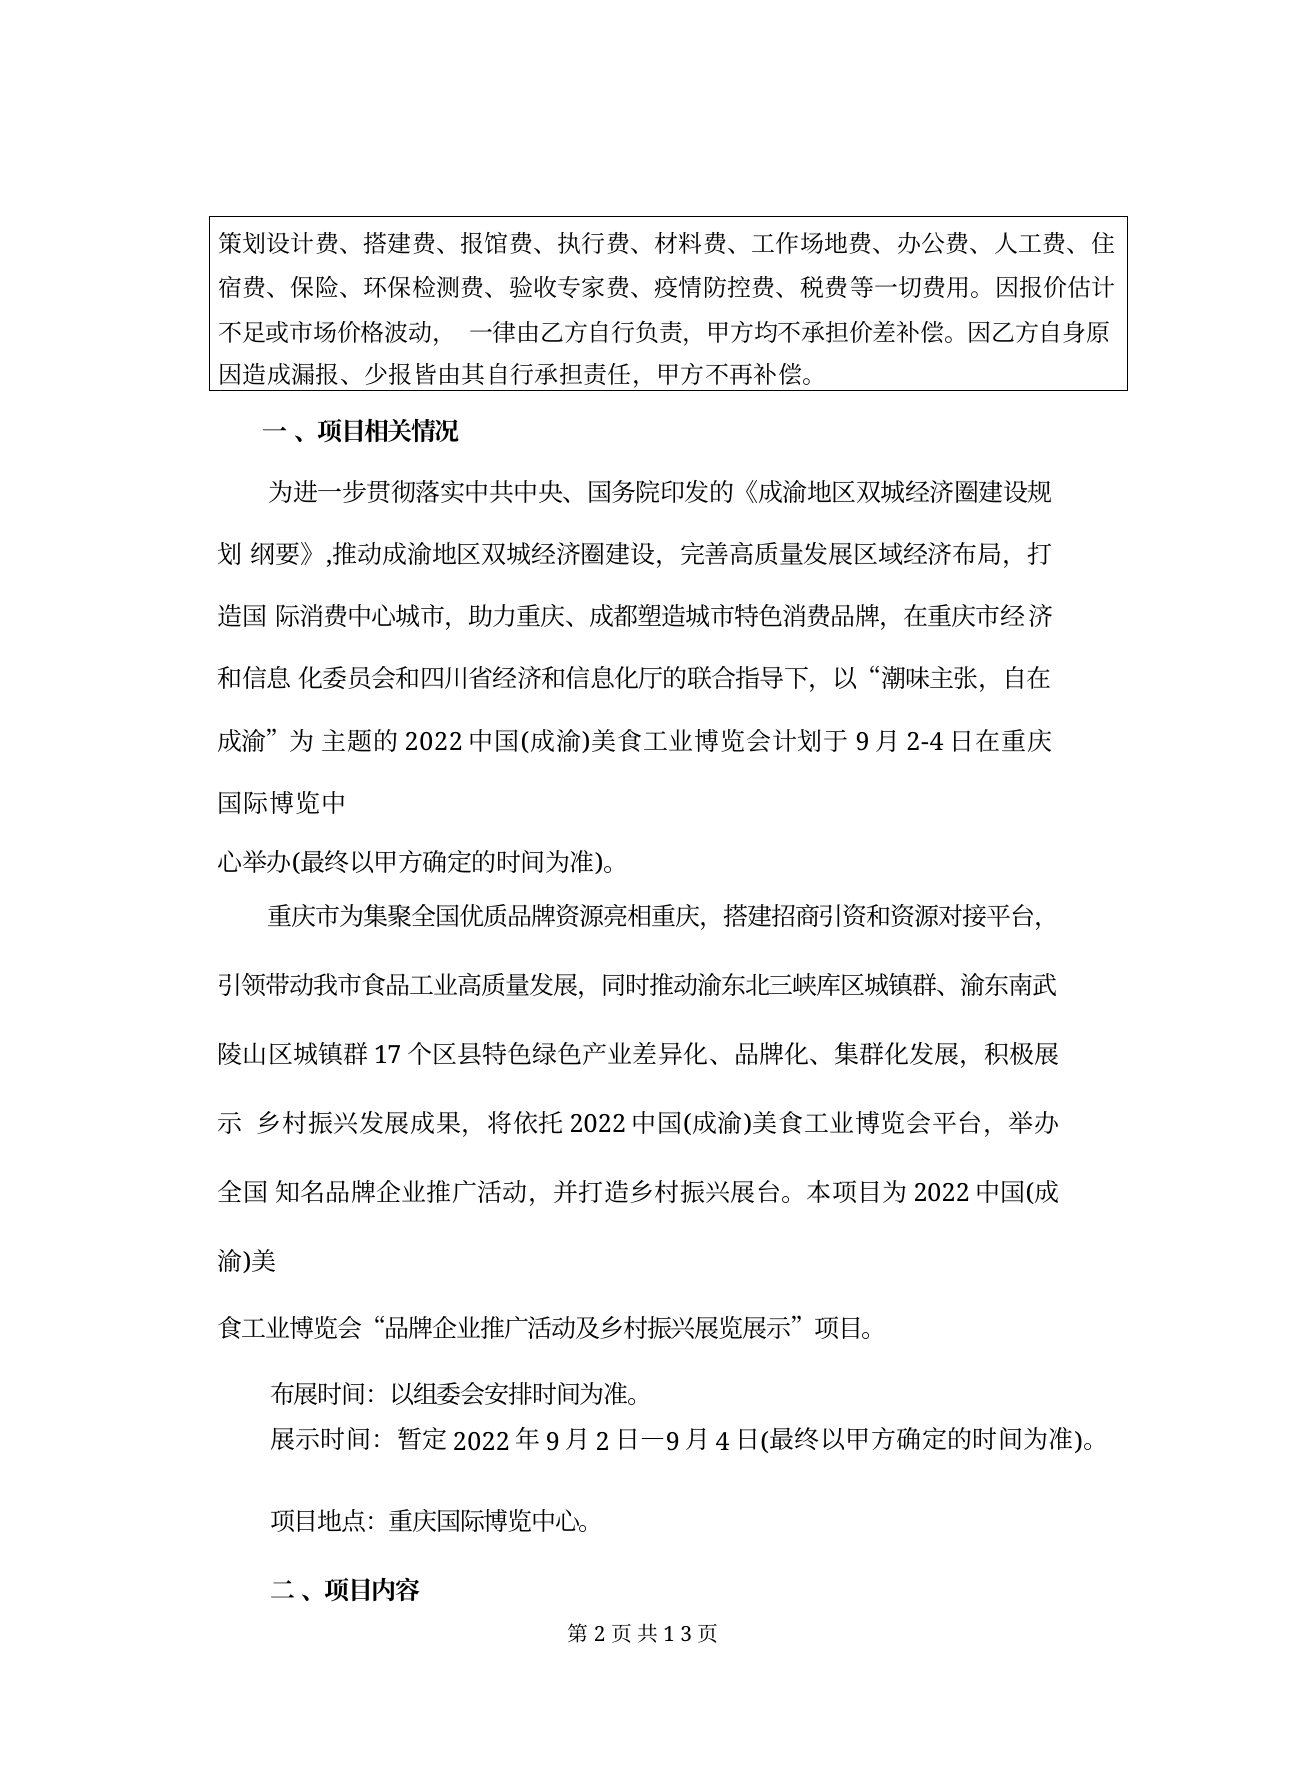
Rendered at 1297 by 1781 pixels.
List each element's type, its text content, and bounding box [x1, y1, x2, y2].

text 食工业博览会“品牌企业推广活动及乡村振兴展览展示”项目。 [218, 1311, 1129, 1344]
text 重庆市为集聚全国优质品牌资源亮相重庆，搭建招商引资和资源对接平台， 引领带动我市食品工业高质量发展，同时推动渝东北三峡库区城镇群、渝东南武 陵山区城镇群17个区县特色绿色产业差异化、品牌化、集群化发展，积极展示 乡村振兴发展成果，将依托2022中国(成渝)美食工业博览会平台，举办全国 知名品牌企业推广活动，并打造乡村振兴展台。本项目为2022中国(成渝)美 [218, 897, 1059, 1278]
text 展示时间：暂定2022年9月2日—9月4日(最终以甲方确定的时间为准)。 [270, 1440, 1129, 1505]
table_header 策划设计费、搭建费、报馆费、执行费、材料费、工作场地费、办公费、人工费、住 宿费、保险、环保检测费、验收专家费、疫情防控费、税费等一切费用。因报价估计 不足或市场价格波动， 一律由乙方自行负责，甲方均不承担价差补偿。因乙方自身原 因造成漏报、少报皆由其自行承担责任，甲方不再补偿。 [210, 217, 1127, 390]
text 心举办(最终以甲方确定的时间为准)。 [218, 846, 1129, 878]
text 二 、项目内容 [270, 1574, 1129, 1606]
text 为进一步贯彻落实中共中央、国务院印发的《成渝地区双城经济圈建设规划 纲要》,推动成渝地区双城经济圈建设，完善高质量发展区域经济布局，打造国 际消费中心城市，助力重庆、成都塑造城市特色消费品牌，在重庆市经济和信息 化委员会和四川省经济和信息化厅的联合指导下，以“潮味主张，自在成渝”为 主题的2022中国(成渝)美食工业博览会计划于9月2-4日在重庆国际博览中 [218, 473, 1053, 819]
text 项目地点：重庆国际博览中心。 [270, 1505, 1129, 1537]
text 布展时间：以组委会安排时间为准。 [270, 1378, 1129, 1410]
text 一 、项目相关情况 [263, 414, 1129, 447]
